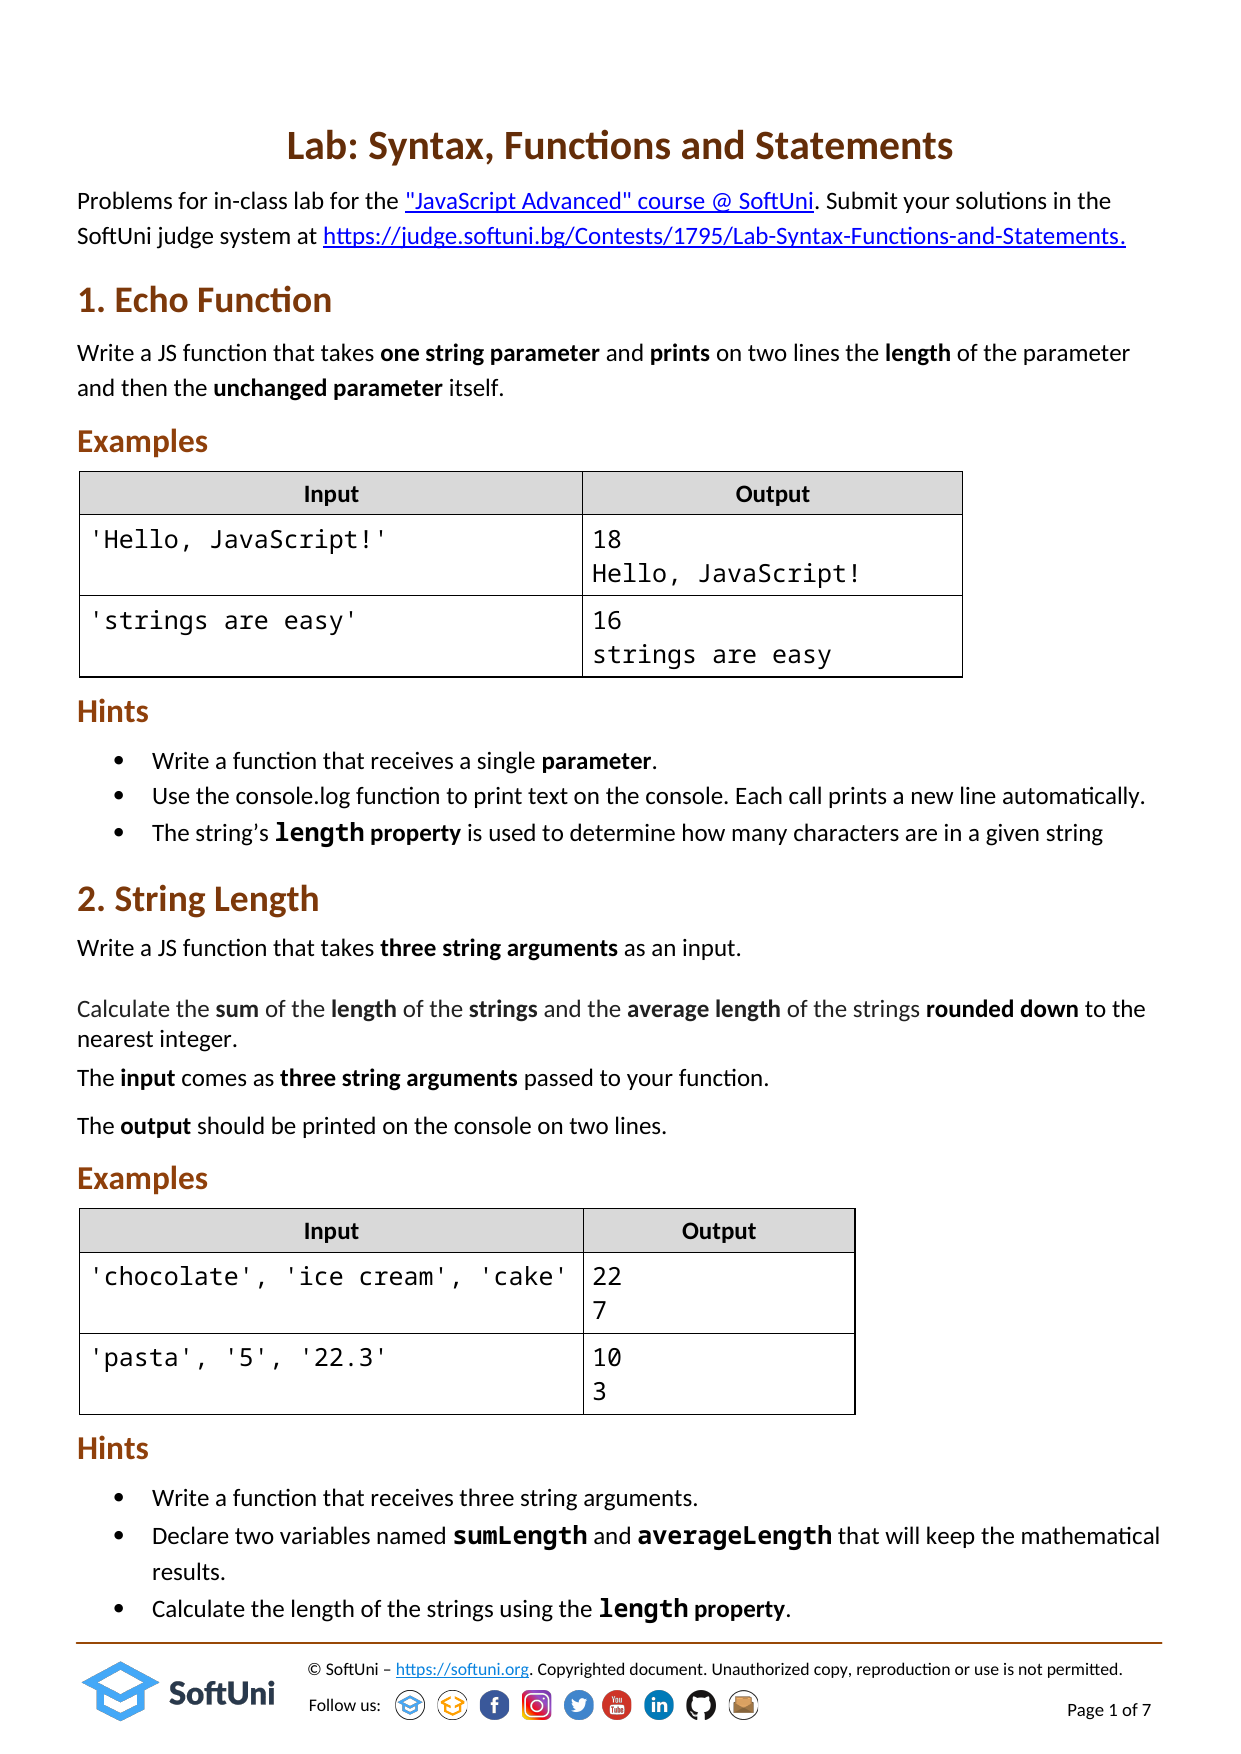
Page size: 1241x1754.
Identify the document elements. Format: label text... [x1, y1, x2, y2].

table_cell 18 Hello, JavaScript! [583, 515, 962, 595]
text Write a JS function that takes three string arguments as an input. [77, 932, 1163, 962]
table_cell 16 strings are easy [583, 596, 962, 676]
picture [564, 1690, 594, 1720]
table_header Input [80, 472, 582, 514]
table_cell 10 3 [584, 1334, 854, 1414]
picture [665, 1711, 674, 1720]
picture [395, 1690, 425, 1720]
table_cell 'chocolate', 'ice cream', 'cake' [80, 1253, 583, 1333]
list Calculate the length of the strings using the length property. [114, 1591, 1163, 1625]
list Declare two variables named sumLength and averageLength that will keep the mathematical results. [114, 1517, 1163, 1586]
picture [522, 1690, 552, 1720]
subtitle Hints [77, 1427, 1163, 1468]
table_cell 22 7 [584, 1253, 854, 1333]
table_header Input [80, 1209, 583, 1252]
picture [644, 1690, 653, 1699]
subtitle Hints [77, 690, 1163, 731]
subtitle Examples [77, 1157, 1163, 1198]
picture [75, 1655, 281, 1727]
list The string’s length property is used to determine how many characters are in a given string [114, 815, 1163, 849]
picture [602, 1690, 632, 1720]
picture [658, 1702, 667, 1712]
text The input comes as three string arguments passed to your function. [77, 1062, 1163, 1093]
picture [437, 1690, 468, 1720]
text Calculate the sum of the length of the strings and the average length of the strings rounded down to the nearest integer. [77, 993, 1163, 1054]
picture [644, 1711, 653, 1720]
picture [686, 1690, 716, 1720]
text Write a JS function that takes one string parameter and prints on two lines the length of the parameter and then the unchanged parameter itself. [77, 337, 1163, 403]
table_cell 'strings are easy' [80, 596, 582, 676]
list Use the console.log function to print text on the console. Each call prints a new line automatically. [114, 780, 1163, 811]
picture [479, 1690, 510, 1720]
subtitle Examples [77, 420, 1163, 461]
table_cell 'Hello, JavaScript!' [80, 515, 582, 595]
subtitle Echo Function [77, 276, 1163, 322]
table_header Output [583, 472, 962, 514]
table_header Output [584, 1209, 854, 1252]
list Write a function that receives a single parameter. [114, 745, 1163, 776]
subtitle Lab: Syntax, Functions and Statements [77, 119, 1163, 169]
text The output should be printed on the console on two lines. [77, 1110, 1163, 1140]
table_cell 'pasta', '5', '22.3' [80, 1334, 583, 1414]
list Write a function that receives three string arguments. [114, 1482, 1163, 1513]
subtitle String Length [77, 875, 1163, 921]
text Problems for in-class lab for the "JavaScript Advanced" course @ SoftUni. Submit your solutions in the SoftUni judge system at https://judge.softuni.bg/Contests/1795/Lab-Syntax-Functions-and-Statements. [77, 186, 1163, 251]
picture [665, 1690, 674, 1699]
picture [728, 1690, 759, 1720]
